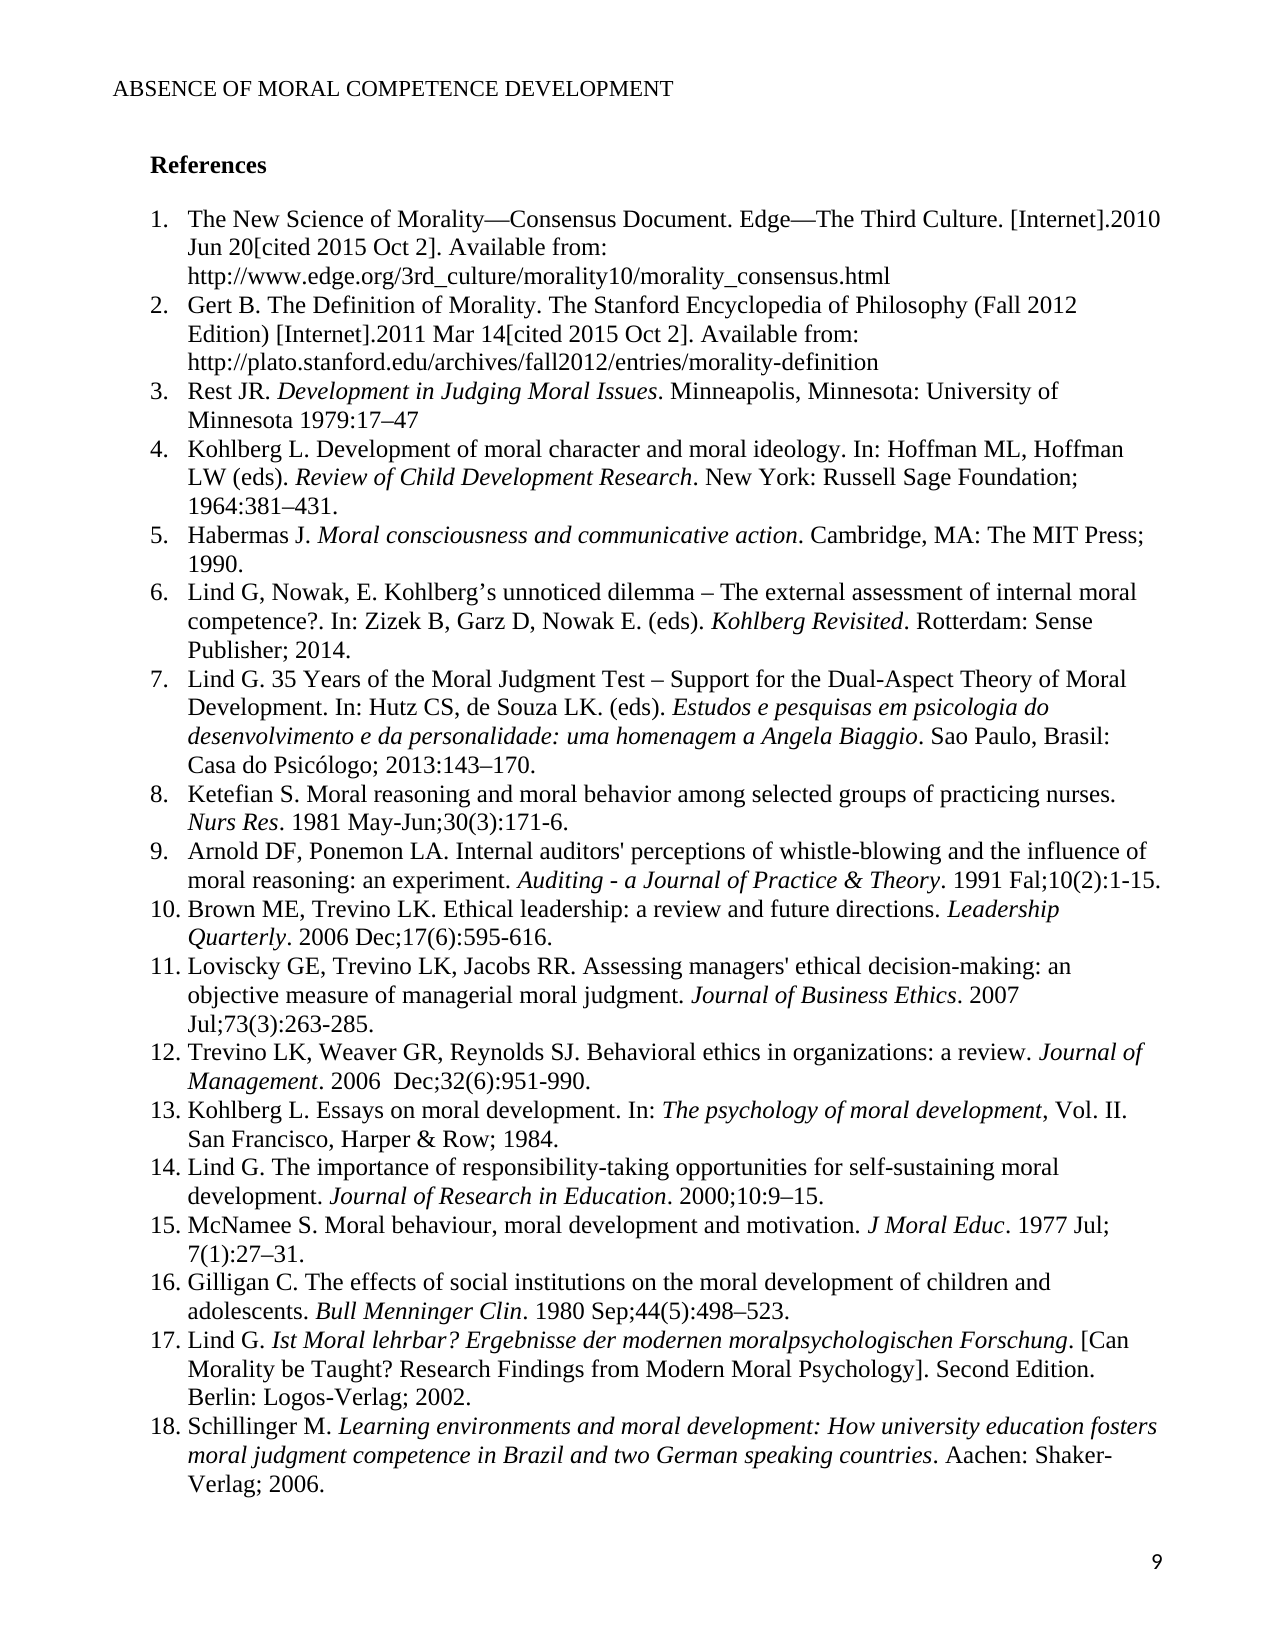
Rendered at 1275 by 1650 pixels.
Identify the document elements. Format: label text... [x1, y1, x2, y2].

list Lind G, Nowak, E. Kohlberg’s unnoticed dilemma – The external assessment of internal moral competence?. In: Zizek B, Garz D, Nowak E. (eds). Kohlberg Revisited. Rotterdam: Sense Publisher; 2014. [150, 577, 1162, 664]
list Habermas J. Moral consciousness and communicative action. Cambridge, MA: The MIT Press; 1990. [244, 520, 1162, 577]
list Trevino LK, Weaver GR, Reynolds SJ. Behavioral ethics in organizations: a review. Journal of Management. 2006 Dec;32(6):951-990. [150, 1037, 1162, 1095]
list Kohlberg L. Essays on moral development. In: The psychology of moral development, Vol. II. San Francisco, Harper & Row; 1984. [559, 1095, 1162, 1152]
list Lind G. Ist Moral lehrbar? Ergebnisse der modernen moralpsychologischen Forschung. [Can Morality be Taught? Research Findings from Modern Moral Psychology]. Second Edition. Berlin: Logos-Verlag; 2002. [150, 1325, 1162, 1411]
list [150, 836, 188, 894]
text References [150, 150, 1162, 179]
list McNamee S. Moral behaviour, moral development and motivation. J Moral Educ. 1977 Jul; 7(1):27–31. [305, 1210, 1162, 1267]
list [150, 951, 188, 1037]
list The New Science of Morality—Consensus Document. Edge—The Third Culture. [Internet].2010 Jun 20[cited 2015 Oct 2]. Available from: http://www.edge.org/3rd_culture/morality10/morality_consensus.html [150, 204, 1162, 290]
list Rest JR. Development in Judging Moral Issues. Minneapolis, Minnesota: University of Minnesota 1979:17–47 [419, 376, 1162, 434]
list Lind G. The importance of responsibility-taking opportunities for self-sustaining moral development. Journal of Research in Education. 2000;10:9–15. [150, 1152, 1162, 1210]
list Ketefian S. Moral reasoning and moral behavior among selected groups of practicing nurses. Nurs Res. 1981 May-Jun;30(3):171-6. [150, 779, 1162, 836]
list Kohlberg L. Development of moral character and moral ideology. In: Hoffman ML, Hoffman LW (eds). Review of Child Development Research. New York: Russell Sage Foundation; 1964:381–431. [150, 434, 1162, 520]
list Gert B. The Definition of Morality. The Stanford Encyclopedia of Philosophy (Fall 2012 Edition) [Internet].2011 Mar 14[cited 2015 Oct 2]. Available from: http://plato.stanford.edu/archives/fall2012/entries/morality-definition [150, 290, 1162, 376]
list Lind G. 35 Years of the Moral Judgment Test – Support for the Dual-Aspect Theory of Moral Development. In: Hutz CS, de Souza LK. (eds). Estudos e pesquisas em psicologia do desenvolvimento e da personalidade: uma homenagem a Angela Biaggio. Sao Paulo, Brasil: Casa do Psicólogo; 2013:143–170. [150, 664, 1162, 779]
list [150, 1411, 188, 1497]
list Schillinger M. Learning environments and moral development: How university education fosters moral judgment competence in Brazil and two German speaking countries. Aachen: Shaker-Verlag; 2006. [325, 1411, 1162, 1497]
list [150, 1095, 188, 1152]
list Brown ME, Trevino LK. Ethical leadership: a review and future directions. Leadership Quarterly. 2006 Dec;17(6):595-616. [150, 894, 1162, 951]
list Loviscky GE, Trevino LK, Jacobs RR. Assessing managers' ethical decision-making: an objective measure of managerial moral judgment. Journal of Business Ethics. 2007 Jul;73(3):263-285. [374, 951, 1162, 1037]
list Gilligan C. The effects of social institutions on the moral development of children and adolescents. Bull Menninger Clin. 1980 Sep;44(5):498–523. [150, 1267, 1162, 1325]
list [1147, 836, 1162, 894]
